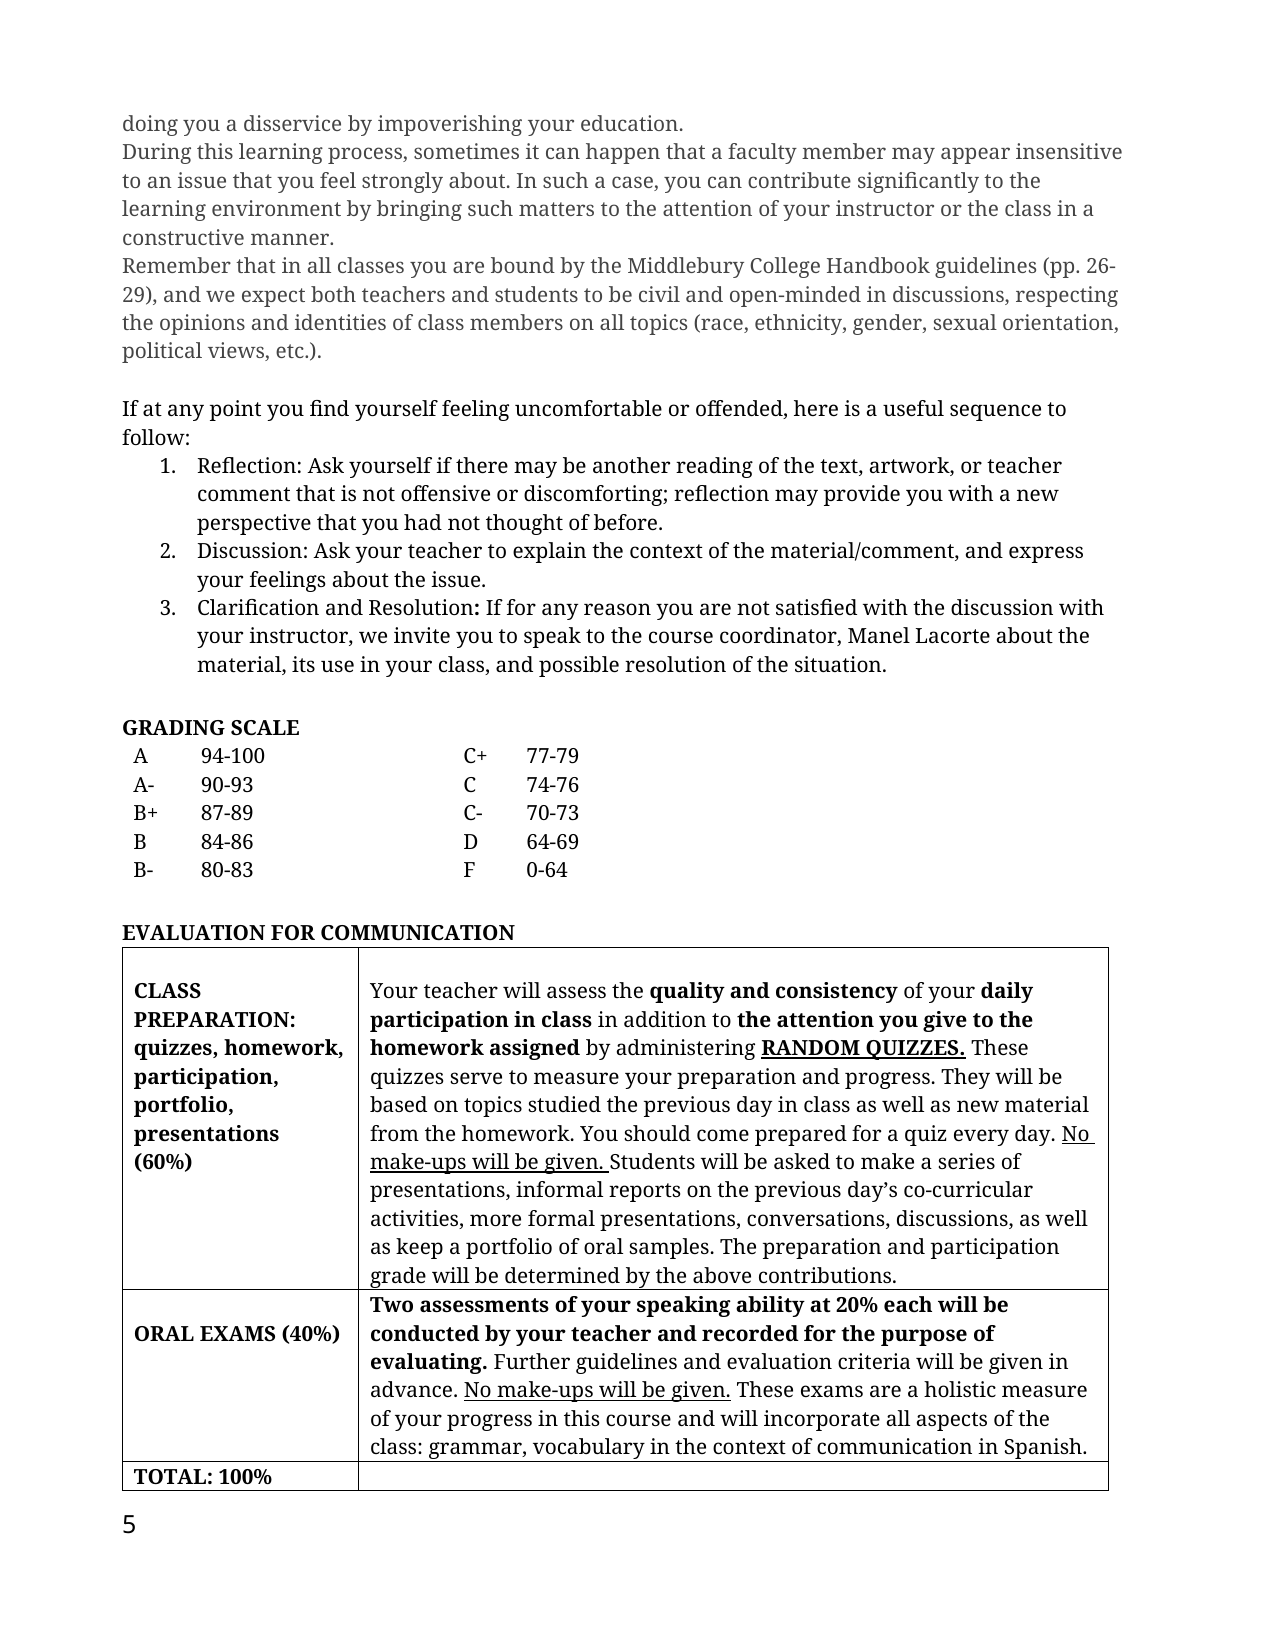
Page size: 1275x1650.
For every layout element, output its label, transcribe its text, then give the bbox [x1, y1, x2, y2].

table_cell 87-89 [189, 799, 452, 827]
table_header A [122, 742, 189, 770]
table_header CLASS PREPARATION: quizzes, homework, participation, portfolio, presentations (60%) [123, 948, 358, 1289]
table_cell Two assessments of your speaking ability at 20% each will be conducted by your teacher and recorded for the purpose of evaluating. Further guidelines and evaluation criteria will be given in advance. No make-ups will be given. These exams are a holistic measure of your progress in this course and will incorporate all aspects of the class: grammar, vocabulary in the context of communication in Spanish. [359, 1290, 1108, 1461]
table_cell B- [122, 855, 189, 884]
table_cell 70-73 [515, 799, 1046, 827]
table_cell 64-69 [515, 827, 1046, 855]
table_header C+ [452, 742, 515, 770]
list Reflection: Ask yourself if there may be another reading of the text, artwork, or teacher comment that is not offensive or discomforting; reflection may provide you with a new perspective that you had not thought of before. [159, 451, 1125, 536]
text If at any point you find yourself feeling uncomfortable or offended, here is a useful sequence to follow: [122, 394, 1125, 451]
table_cell ORAL EXAMS (40%) [123, 1290, 358, 1461]
text GRADING SCALE [122, 713, 1125, 742]
table_cell 84-86 [189, 827, 452, 855]
table_cell C- [452, 799, 515, 827]
text EVALUATION FOR COMMUNICATION [122, 918, 1125, 947]
table_cell 74-76 [515, 770, 1046, 798]
table_cell A- [122, 770, 189, 798]
table_cell [359, 1462, 1108, 1490]
list Discussion: Ask your teacher to explain the context of the material/comment, and express your feelings about the issue. [159, 536, 1125, 593]
table_cell 90-93 [189, 770, 452, 798]
table_cell D [452, 827, 515, 855]
table_header 94-100 [189, 742, 452, 770]
table_cell 80-83 [189, 855, 452, 884]
list Clarification and Resolution: If for any reason you are not satisfied with the discussion with your instructor, we invite you to speak to the course coordinator, Manel Lacorte about the material, its use in your class, and possible resolution of the situation. [159, 593, 1125, 678]
table_cell B+ [122, 799, 189, 827]
table_cell 0-64 [515, 855, 1046, 884]
table_cell TOTAL: 100% [123, 1462, 358, 1490]
table_header Your teacher will assess the quality and consistency of your daily participation in class in addition to the attention you give to the homework assigned by administering RANDOM QUIZZES. These quizzes serve to measure your preparation and progress. They will be based on topics studied the previous day in class as well as new material from the homework. You should come prepared for a quiz every day. No make-ups will be given. Students will be asked to make a series of presentations, informal reports on the previous day’s co-curricular activities, more formal presentations, conversations, discussions, as well as keep a portfolio of oral samples. The preparation and participation grade will be determined by the above contributions. [359, 948, 1108, 1289]
table_cell F [452, 855, 515, 884]
table_cell C [452, 770, 515, 798]
table_cell B [122, 827, 189, 855]
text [122, 109, 1125, 365]
table_header 77-79 [515, 742, 1046, 770]
